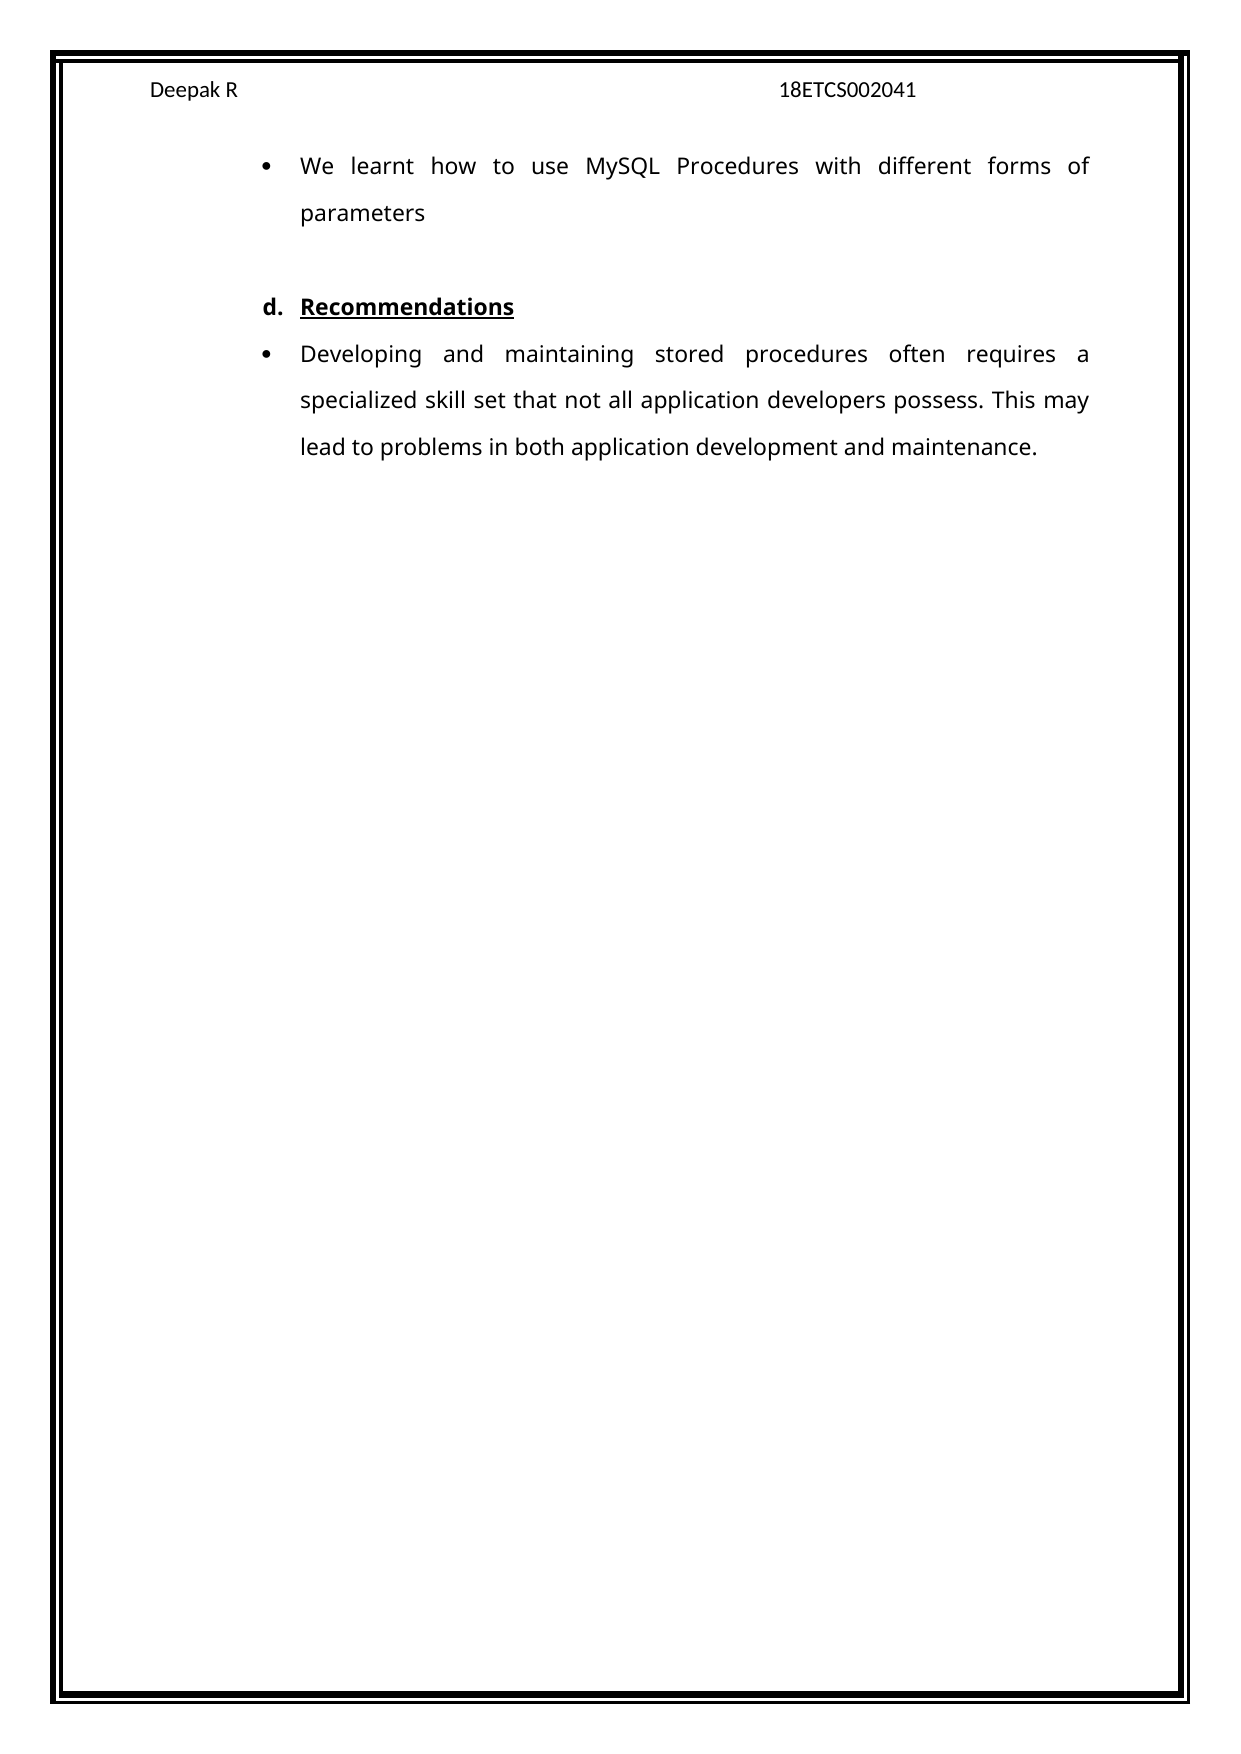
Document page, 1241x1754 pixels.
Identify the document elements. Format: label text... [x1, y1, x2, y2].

list We learnt how to use MySQL Procedures with different forms of parameters [262, 150, 1090, 228]
list Recommendations [262, 291, 1090, 322]
list Developing and maintaining stored procedures often requires a specialized skill set that not all application developers possess. This may lead to problems in both application development and maintenance. [262, 337, 1090, 462]
